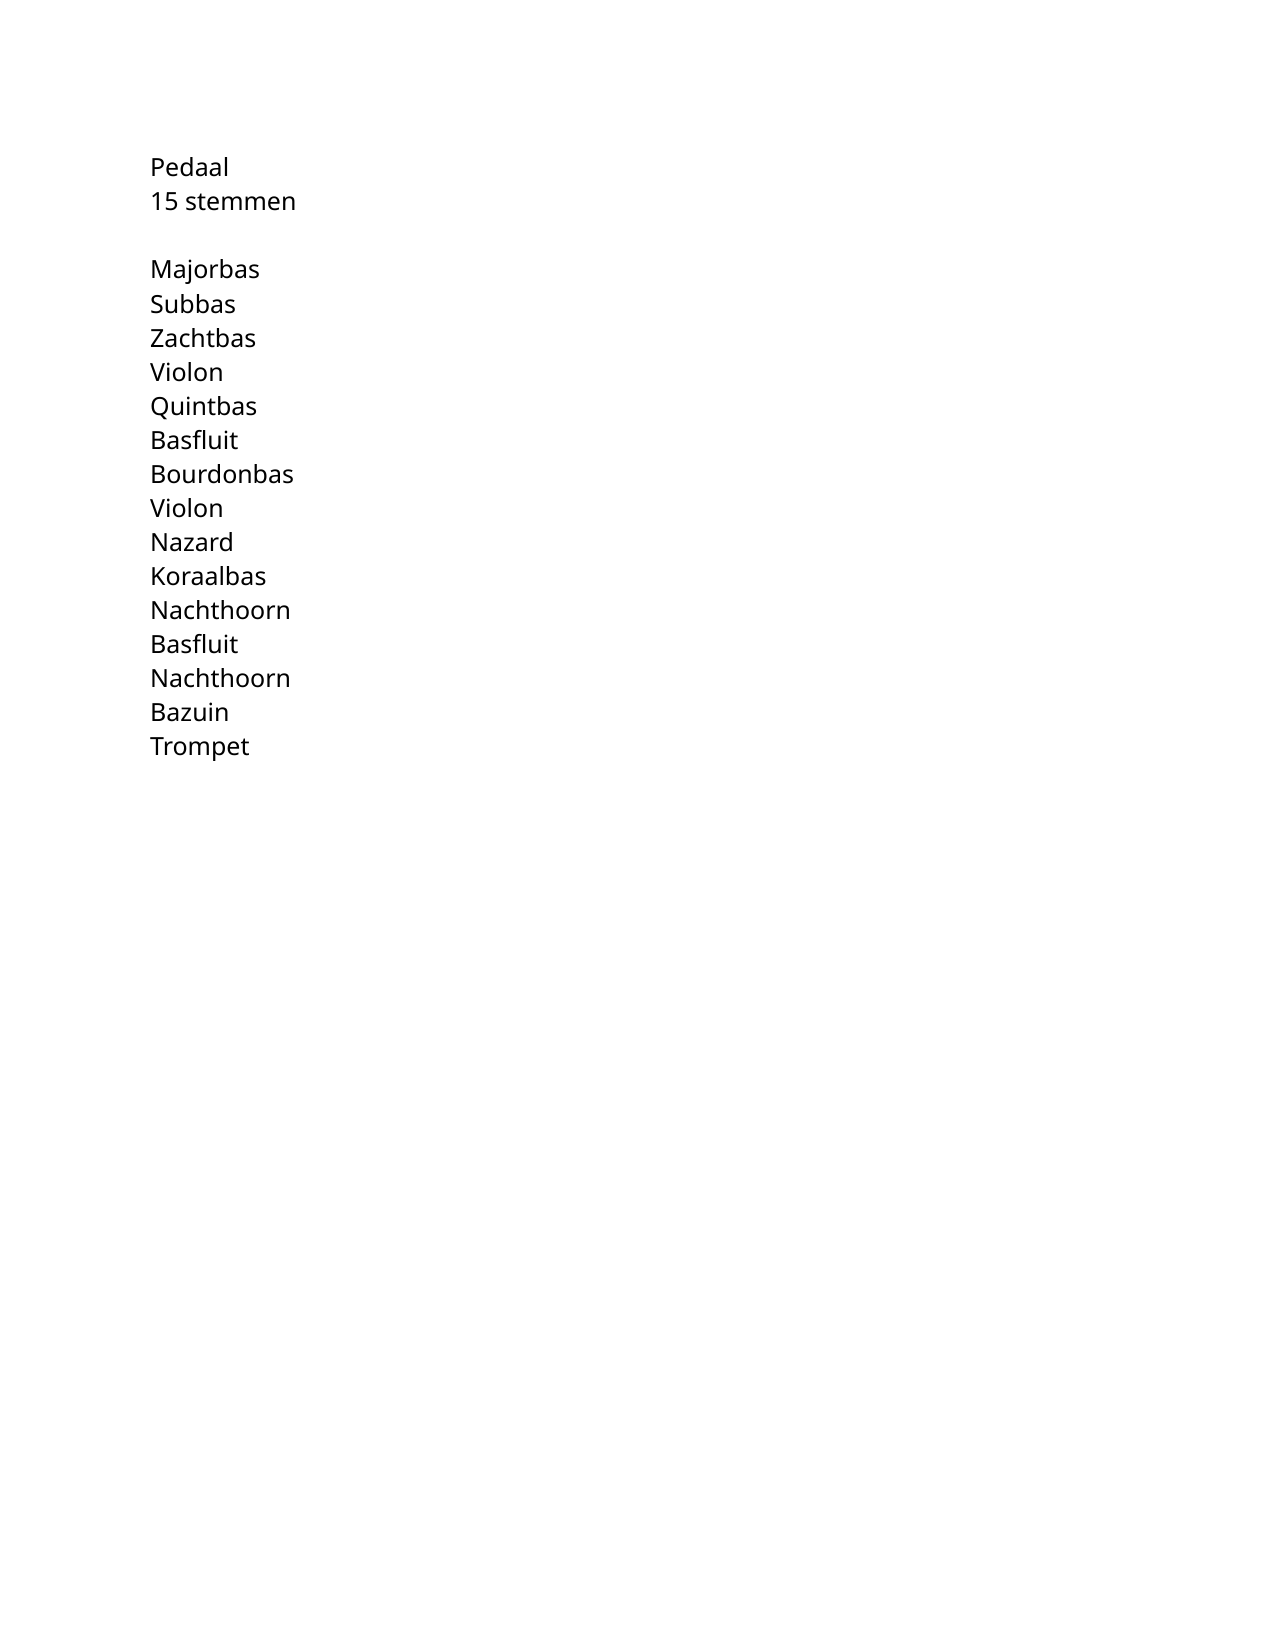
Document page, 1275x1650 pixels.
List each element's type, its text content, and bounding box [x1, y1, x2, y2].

text Violon [150, 354, 1125, 388]
text 15 stemmen [150, 184, 1125, 218]
text Majorbas [150, 252, 1125, 286]
text Bazuin [150, 695, 1125, 729]
text Pedaal [150, 150, 1125, 184]
text Violon [150, 491, 1125, 525]
text Trompet [150, 729, 1125, 763]
text Subbas [150, 286, 1125, 320]
text Basfluit [150, 627, 1125, 661]
text Nazard [150, 525, 1125, 559]
text Basfluit [150, 422, 1125, 457]
text Bourdonbas [150, 457, 1125, 491]
text Nachthoorn [150, 661, 1125, 695]
text Koraalbas [150, 559, 1125, 593]
text Nachthoorn [150, 593, 1125, 627]
text Zachtbas [150, 320, 1125, 354]
text Quintbas [150, 388, 1125, 422]
